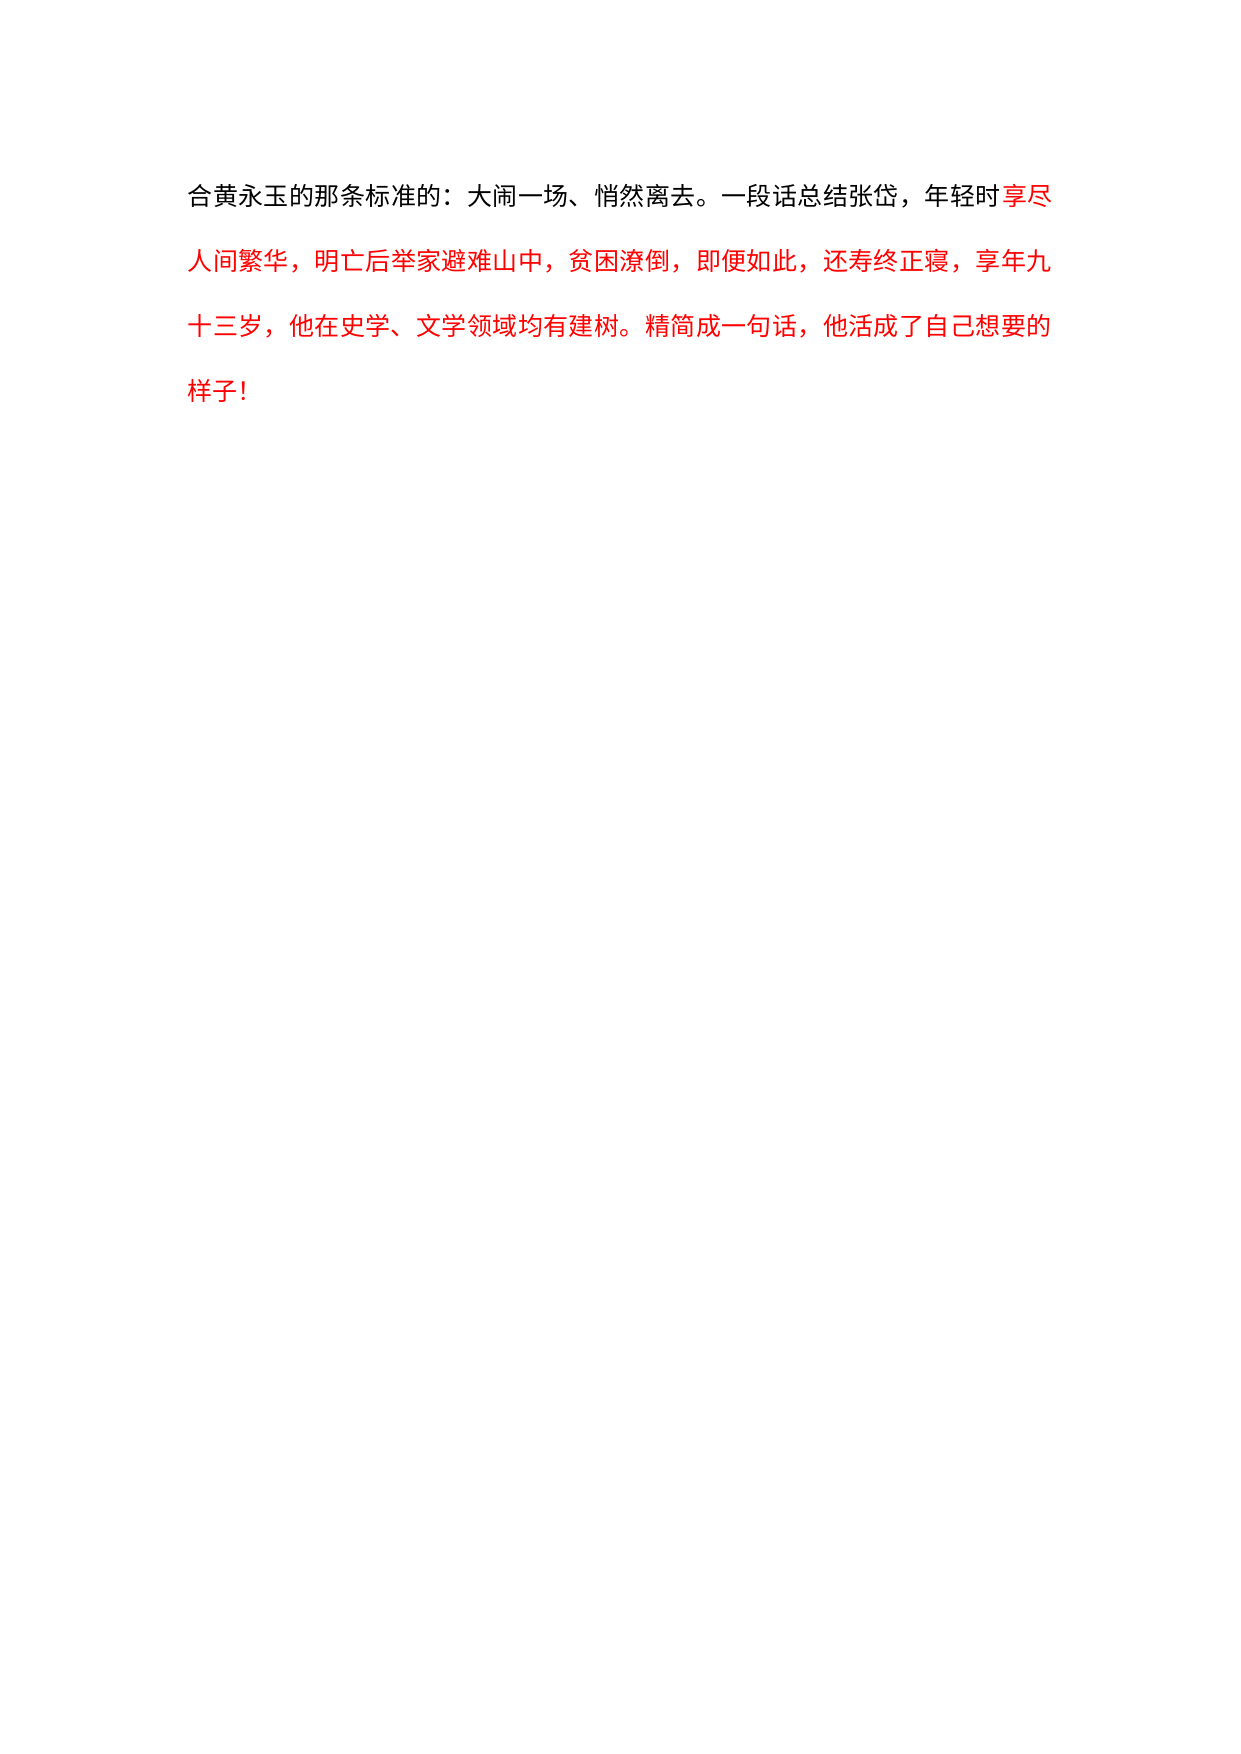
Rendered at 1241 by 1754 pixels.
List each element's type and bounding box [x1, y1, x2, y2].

text [187, 162, 1053, 942]
